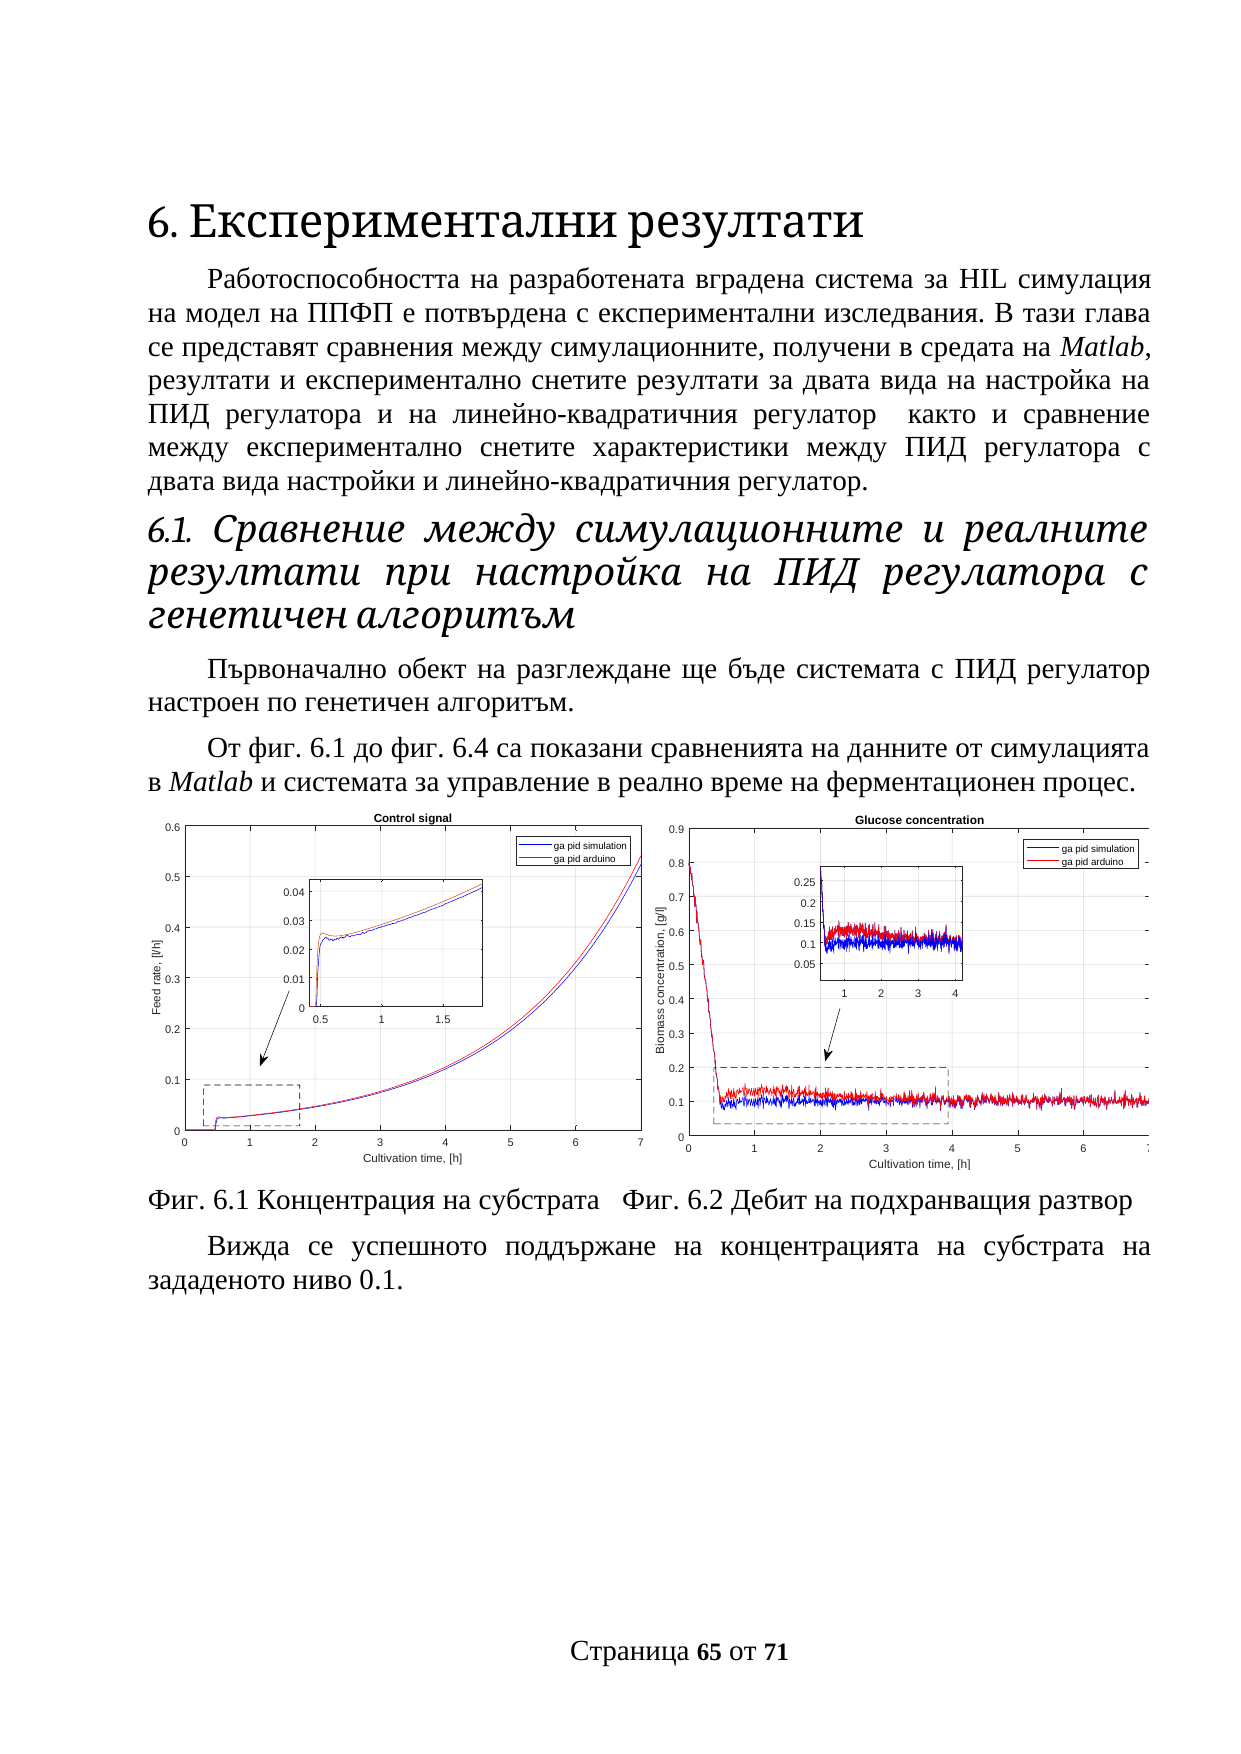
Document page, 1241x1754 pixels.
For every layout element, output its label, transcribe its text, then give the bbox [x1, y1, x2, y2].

text Вижда се успешното поддържане на концентрацията на субстрата на зададеното ниво 0.1. [148, 1228, 1152, 1296]
text Първоначално обект на разглеждане ще бъде системата с ПИД регулатор настроен по генетичен алгоритъм. [148, 651, 1152, 718]
subtitle 6.1. Сравнение между симулационните и реалните резултати при настройка на ПИД регулатора с генетичен алгоритъм [148, 509, 1152, 638]
text От фиг. 6.1 до фиг. 6.4 са показани сравненията на данните от симулацията в Matlab и системата за управление в реално време на ферментационен процес. [148, 730, 1152, 797]
text Работоспособността на разработената вградена система за HIL симулация на модел на ППФП е потвърдена с експериментални изследвания. В тази глава се представят сравнения между симулационните, получени в средата на Matlab, резултати и експериментално снетите резултати за двата вида на настройка на ПИД регулатора и на линейно-квадратичния регулатор както и сравнение между експериментално снетите характеристики между ПИД регулатора с двата вида настройки и линейно-квадратичния регулатор. [148, 262, 1152, 496]
subtitle 6. Експериментални резултати [148, 196, 1152, 249]
text Фиг. 6.1 Концентрация на субстрата Фиг. 6.2 Дебит на подхранващия разтвор [148, 1182, 1152, 1216]
